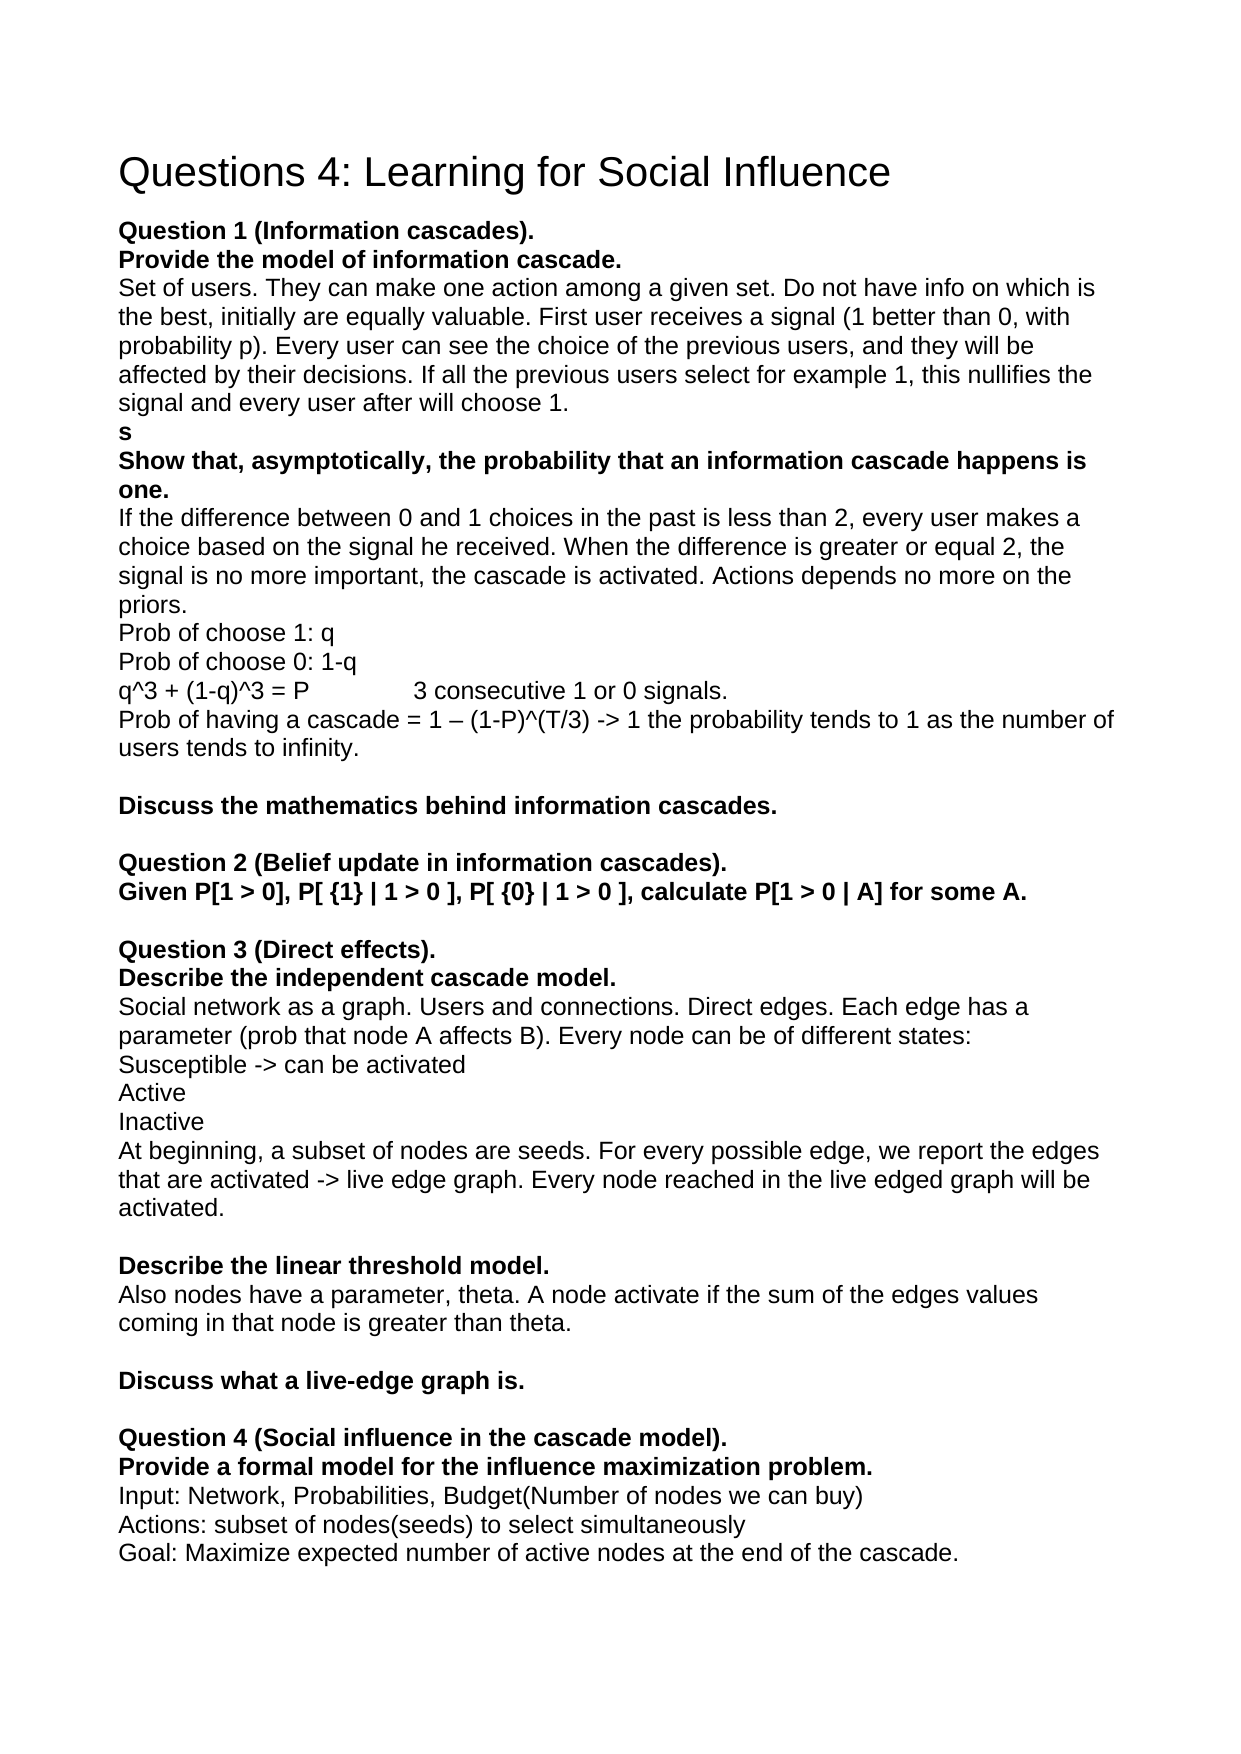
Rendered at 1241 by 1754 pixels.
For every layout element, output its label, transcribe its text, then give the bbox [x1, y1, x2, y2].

text Prob of choose 0: 1-q [118, 647, 1122, 676]
text s Show that, asymptotically, the probability that an information cascade happens is one. [118, 417, 1122, 503]
text Input: Network, Probabilities, Budget(Number of nodes we can buy) [118, 1481, 1122, 1510]
text Discuss what a live-edge graph is. [118, 1337, 1122, 1395]
text Also nodes have a parameter, theta. A node activate if the sum of the edges values coming in that node is greater than theta. [118, 1280, 1122, 1337]
text Set of users. They can make one action among a given set. Do not have info on which is the best, initially are equally valuable. First user receives a signal (1 better than 0, with probability p). Every user can see the choice of the previous users, and they will be affected by their decisions. If all the previous users select for example 1, this nullifies the signal and every user after will choose 1. [118, 273, 1122, 417]
text At beginning, a subset of nodes are seeds. For every possible edge, we report the edges that are activated -> live edge graph. Every node reached in the live edged graph will be activated. [118, 1136, 1122, 1222]
text Question 1 (Information cascades). Provide the model of information cascade. [118, 216, 1122, 273]
text Questions 4: Learning for Social Influence [118, 148, 1122, 196]
text Inactive [118, 1107, 1122, 1136]
text Question 2 (Belief update in information cascades). Given P[1 > 0], P[ {1} | 1 > 0 ], P[ {0} | 1 > 0 ], calculate P[1 > 0 | A] for some A. [118, 820, 1122, 906]
text Goal: Maximize expected number of active nodes at the end of the cascade. [118, 1538, 1122, 1567]
text Discuss the mathematics behind information cascades. [118, 762, 1122, 820]
text Question 4 (Social influence in the cascade model). Provide a formal model for the influence maximization problem. [118, 1395, 1122, 1481]
text q^3 + (1-q)^3 = P 3 consecutive 1 or 0 signals. [118, 676, 1122, 705]
text Active [118, 1078, 1122, 1107]
text Social network as a graph. Users and connections. Direct edges. Each edge has a parameter (prob that node A affects B). Every node can be of different states: [118, 992, 1122, 1050]
text Actions: subset of nodes(seeds) to select simultaneously [118, 1510, 1122, 1538]
text Question 3 (Direct effects). Describe the independent cascade model. [118, 906, 1122, 992]
text Prob of choose 1: q [118, 618, 1122, 647]
text If the difference between 0 and 1 choices in the past is less than 2, every user makes a choice based on the signal he received. When the difference is greater or equal 2, the signal is no more important, the cascade is activated. Actions depends no more on the priors. [118, 503, 1122, 618]
text Describe the linear threshold model. [118, 1222, 1122, 1280]
text Susceptible -> can be activated [118, 1050, 1122, 1078]
text Prob of having a cascade = 1 – (1-P)^(T/3) -> 1 the probability tends to 1 as the number of users tends to infinity. [118, 705, 1122, 762]
